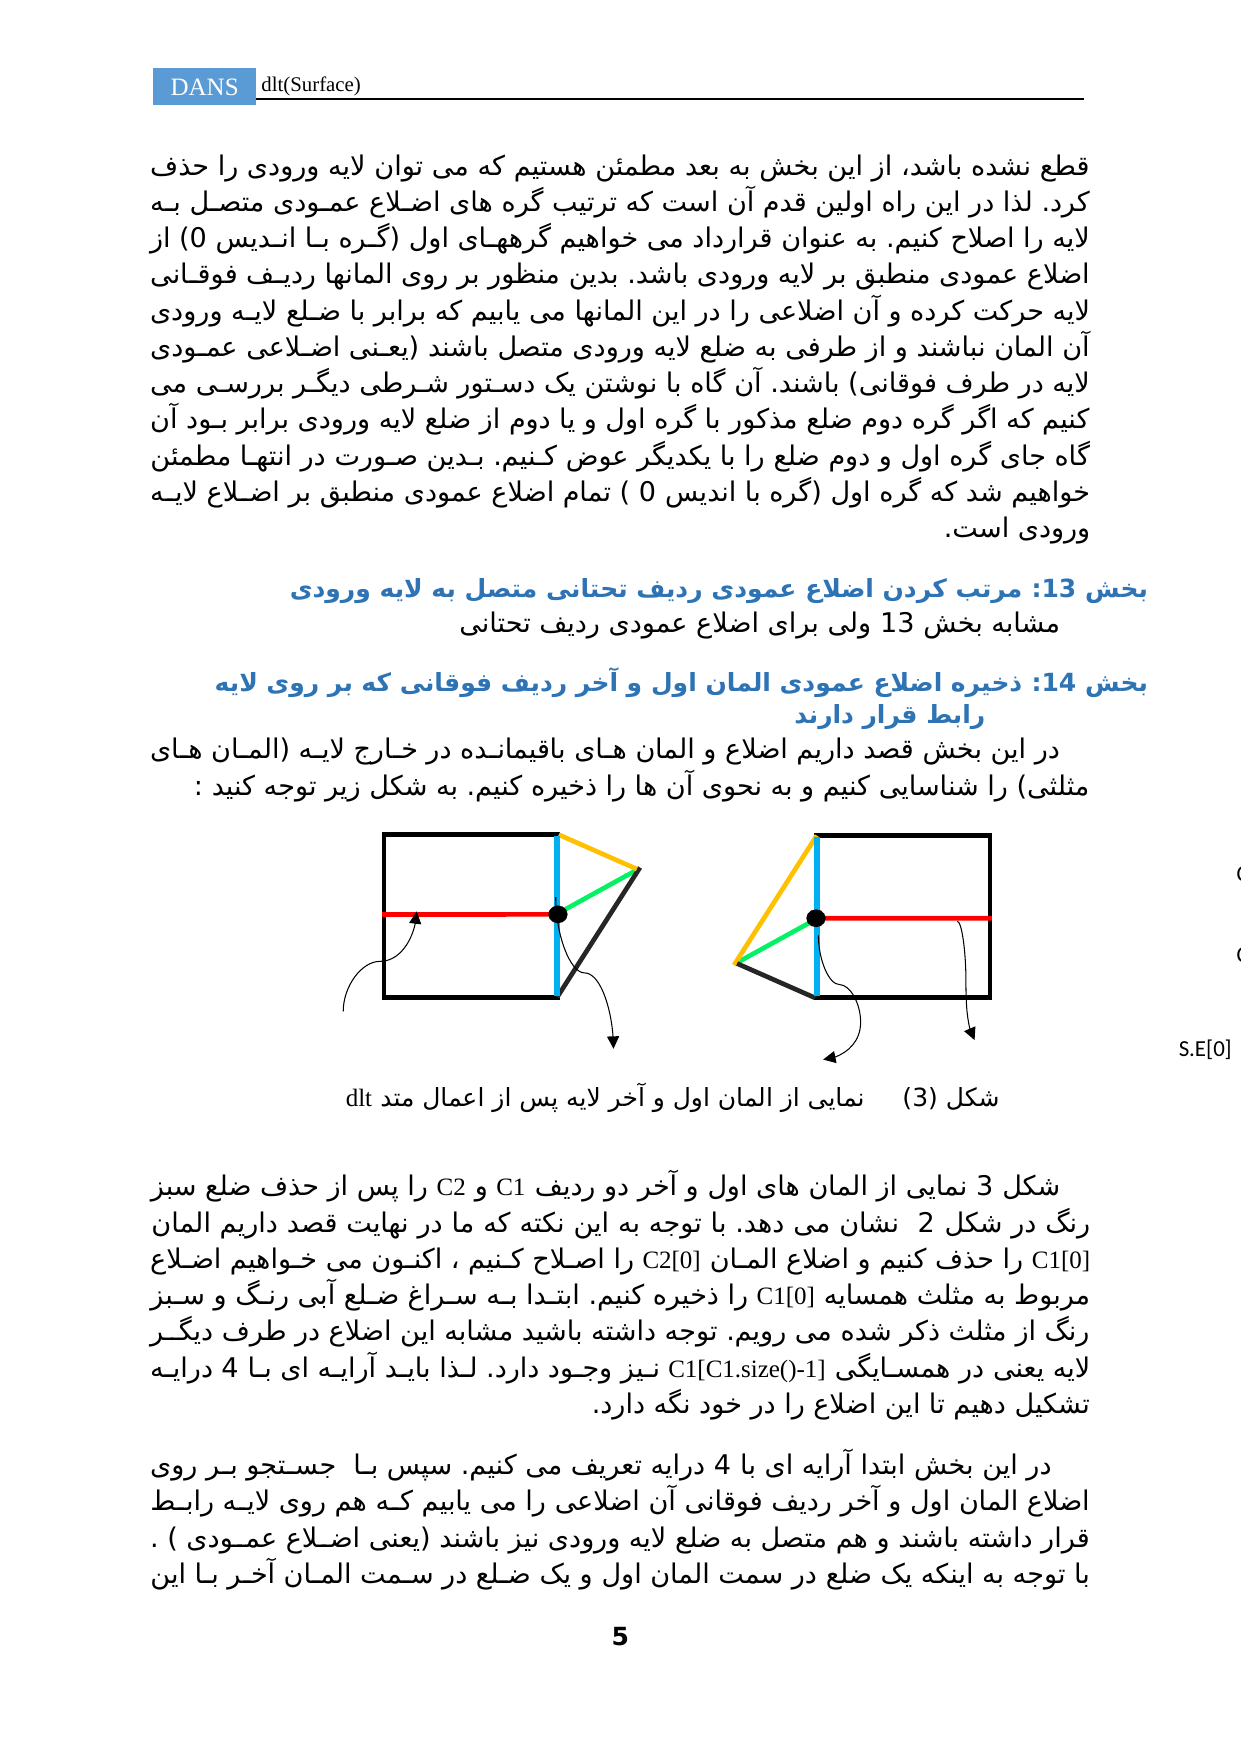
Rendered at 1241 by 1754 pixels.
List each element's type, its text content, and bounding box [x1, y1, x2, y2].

text نمایی از المان اول و آخر لایه پس از اعمال متد dlt [150, 1083, 1090, 1113]
text در این بخش قصد داریم اضلاع و المان های باقیمانده در خارج لایه (المان های مثلثی) را شناسایی کنیم و به نحوی آن ها را ذخیره کنیم. به شکل زیر توجه کنید : [150, 733, 1090, 801]
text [150, 1449, 1090, 1590]
text ذخیره اضلاع عمودی المان اول و آخر ردیف فوقانی که بر روی لایه رابط قرار دارند [150, 668, 1023, 729]
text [150, 150, 1090, 544]
text مشابه بخش 13 ولی برای اضلاع عمودی ردیف تحتانی [150, 607, 1090, 639]
text شکل 3 نمایی از المان های اول و آخر دو ردیف C1 و C2 را پس از حذف ضلع سبز رنگ در شکل 2 نشان می دهد. با توجه به این نکته که ما در نهایت قصد داریم المان C1[0] را حذف کنیم و اضلاع المان C2[0] را اصلاح کنیم ، اکنون می خواهیم اضلاع مربوط به مثلث همسایه C1[0] را ذخیره کنیم. ابتدا به سراغ ضلع آبی رنگ و سبز رنگ از مثلث ذکر شده می رویم. توجه داشته باشید مشابه این اضلاع در طرف دیگر لایه یعنی در همسایگی C1[C1.size()-1] نیز وجود دارد. لذا باید آرایه ای با 4 درایه تشکیل دهیم تا این اضلاع را در خود نگه دارد. [150, 1171, 1090, 1420]
text مرتب کردن اضلاع عمودی ردیف تحتانی متصل به لایه ورودی [150, 574, 1023, 603]
